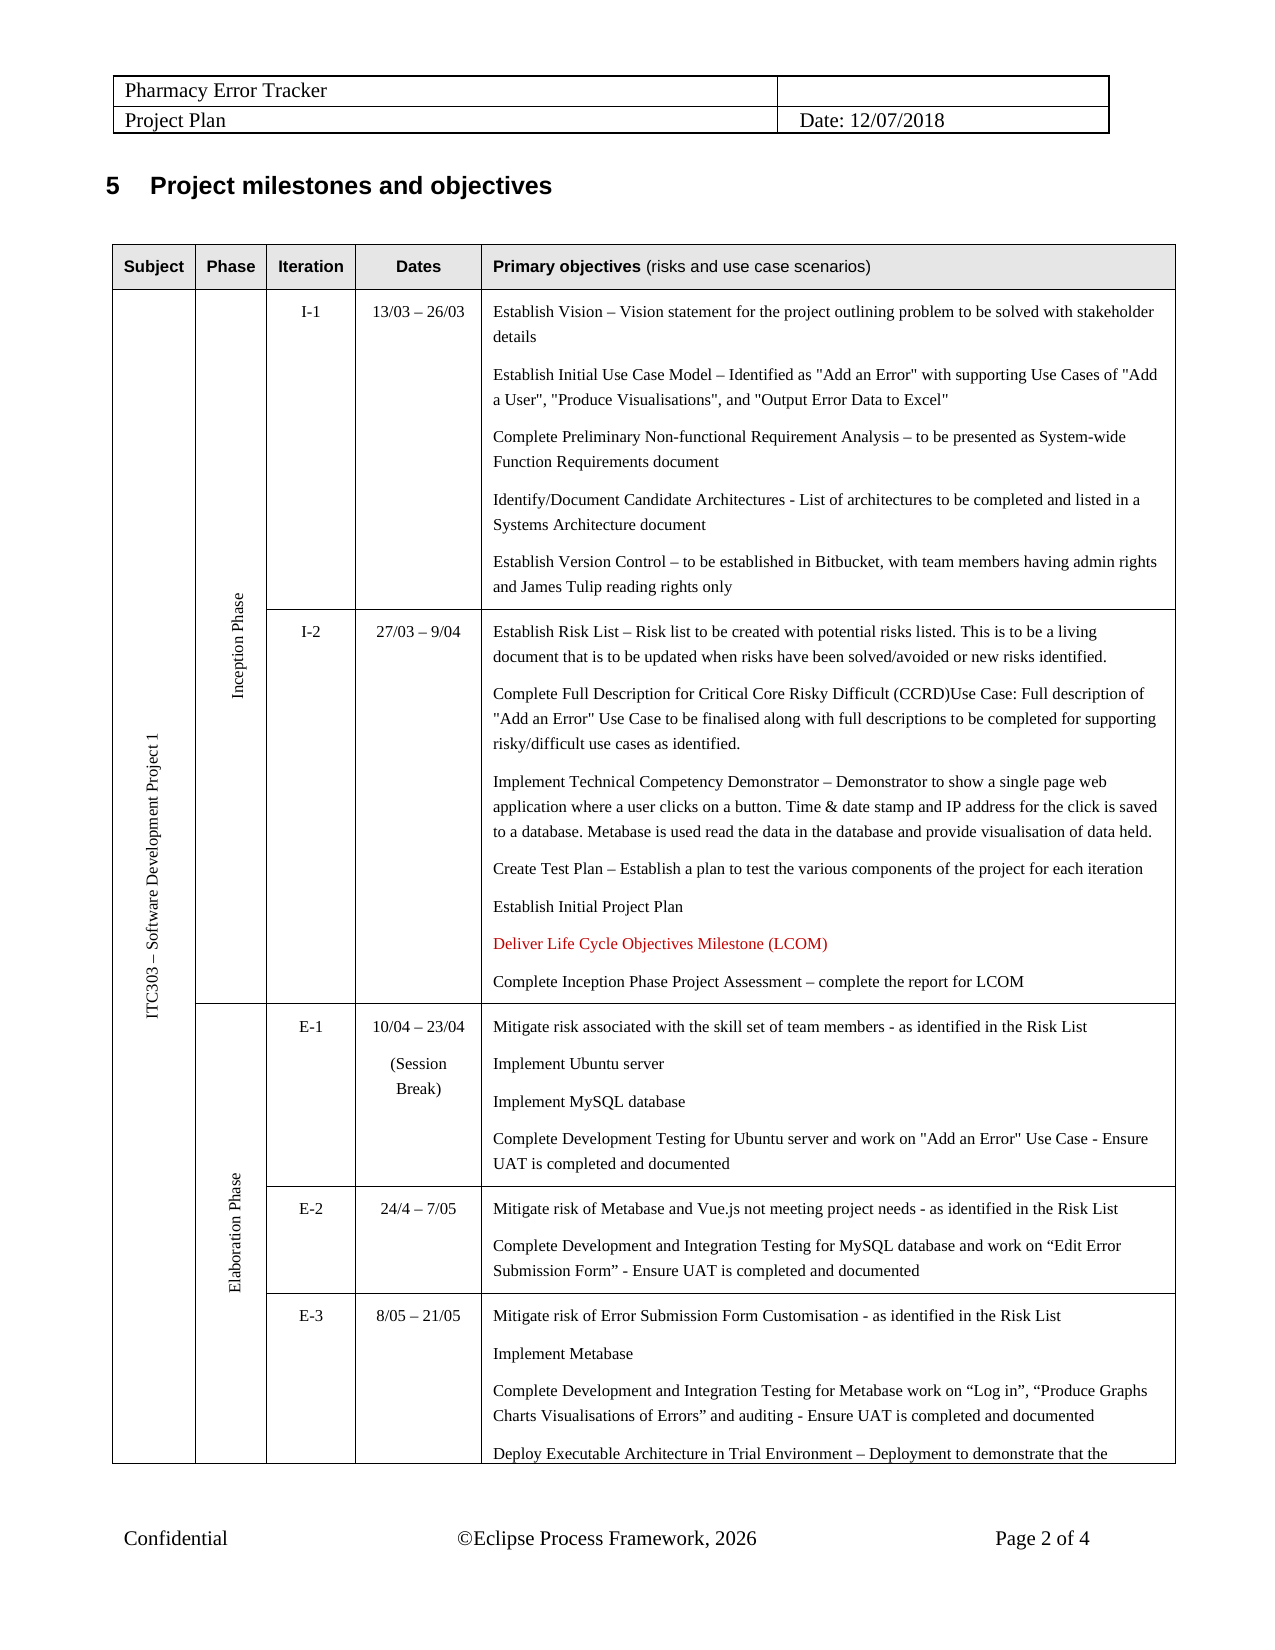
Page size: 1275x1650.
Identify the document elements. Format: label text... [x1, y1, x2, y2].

subtitle Project milestones and objectives [112, 171, 1162, 200]
table_cell ITC303 – Software Development Project 1 [113, 290, 195, 1463]
table_header Primary objectives (risks and use case scenarios) [482, 245, 1175, 289]
table_cell E-3 [267, 1294, 355, 1463]
table_cell I-1 [267, 290, 355, 608]
table_header Iteration [267, 245, 355, 289]
table_cell 8/05 – 21/05 [356, 1294, 481, 1463]
table_cell E-2 [267, 1187, 355, 1293]
table_cell 27/03 – 9/04 [356, 610, 481, 1003]
table_cell Establish Vision – Vision statement for the project outlining problem to be solved with stakeholder details Establish Initial Use Case Model – Identified as "Add an Error" with supporting Use Cases of "Add a User", "Produce Visualisations", and "Output Error Data to Excel" Complete Preliminary Non-functional Requirement Analysis – to be presented as System-wide Function Requirements document Identify/Document Candidate Architectures - List of architectures to be completed and listed in a Systems Architecture document Establish Version Control – to be established in Bitbucket, with team members having admin rights and James Tulip reading rights only [482, 290, 1175, 608]
table_cell 10/04 – 23/04 (Session Break) [356, 1004, 481, 1186]
table_cell Inception Phase [196, 290, 266, 1003]
table_header Subject [113, 245, 195, 289]
table_cell Mitigate risk of Metabase and Vue.js not meeting project needs - as identified in the Risk List Complete Development and Integration Testing for MySQL database and work on “Edit Error Submission Form” - Ensure UAT is completed and documented [482, 1187, 1175, 1293]
table_header Phase [196, 245, 266, 289]
table_cell Elaboration Phase [196, 1004, 266, 1463]
table_cell I-2 [267, 610, 355, 1003]
table_cell 13/03 – 26/03 [356, 290, 481, 608]
table_cell Mitigate risk associated with the skill set of team members - as identified in the Risk List Implement Ubuntu server Implement MySQL database Complete Development Testing for Ubuntu server and work on "Add an Error" Use Case - Ensure UAT is completed and documented [482, 1004, 1175, 1186]
table_header Dates [356, 245, 481, 289]
table_cell 24/4 – 7/05 [356, 1187, 481, 1293]
table_cell E-1 [267, 1004, 355, 1186]
table_cell Establish Risk List – Risk list to be created with potential risks listed. This is to be a living document that is to be updated when risks have been solved/avoided or new risks identified. Complete Full Description for Critical Core Risky Difficult (CCRD)Use Case: Full description of "Add an Error" Use Case to be finalised along with full descriptions to be completed for supporting risky/difficult use cases as identified. Implement Technical Competency Demonstrator – Demonstrator to show a single page web application where a user clicks on a button. Time & date stamp and IP address for the click is saved to a database. Metabase is used read the data in the database and provide visualisation of data held. Create Test Plan – Establish a plan to test the various components of the project for each iteration Establish Initial Project Plan Deliver Life Cycle Objectives Milestone (LCOM) Complete Inception Phase Project Assessment – complete the report for LCOM [482, 610, 1175, 1003]
